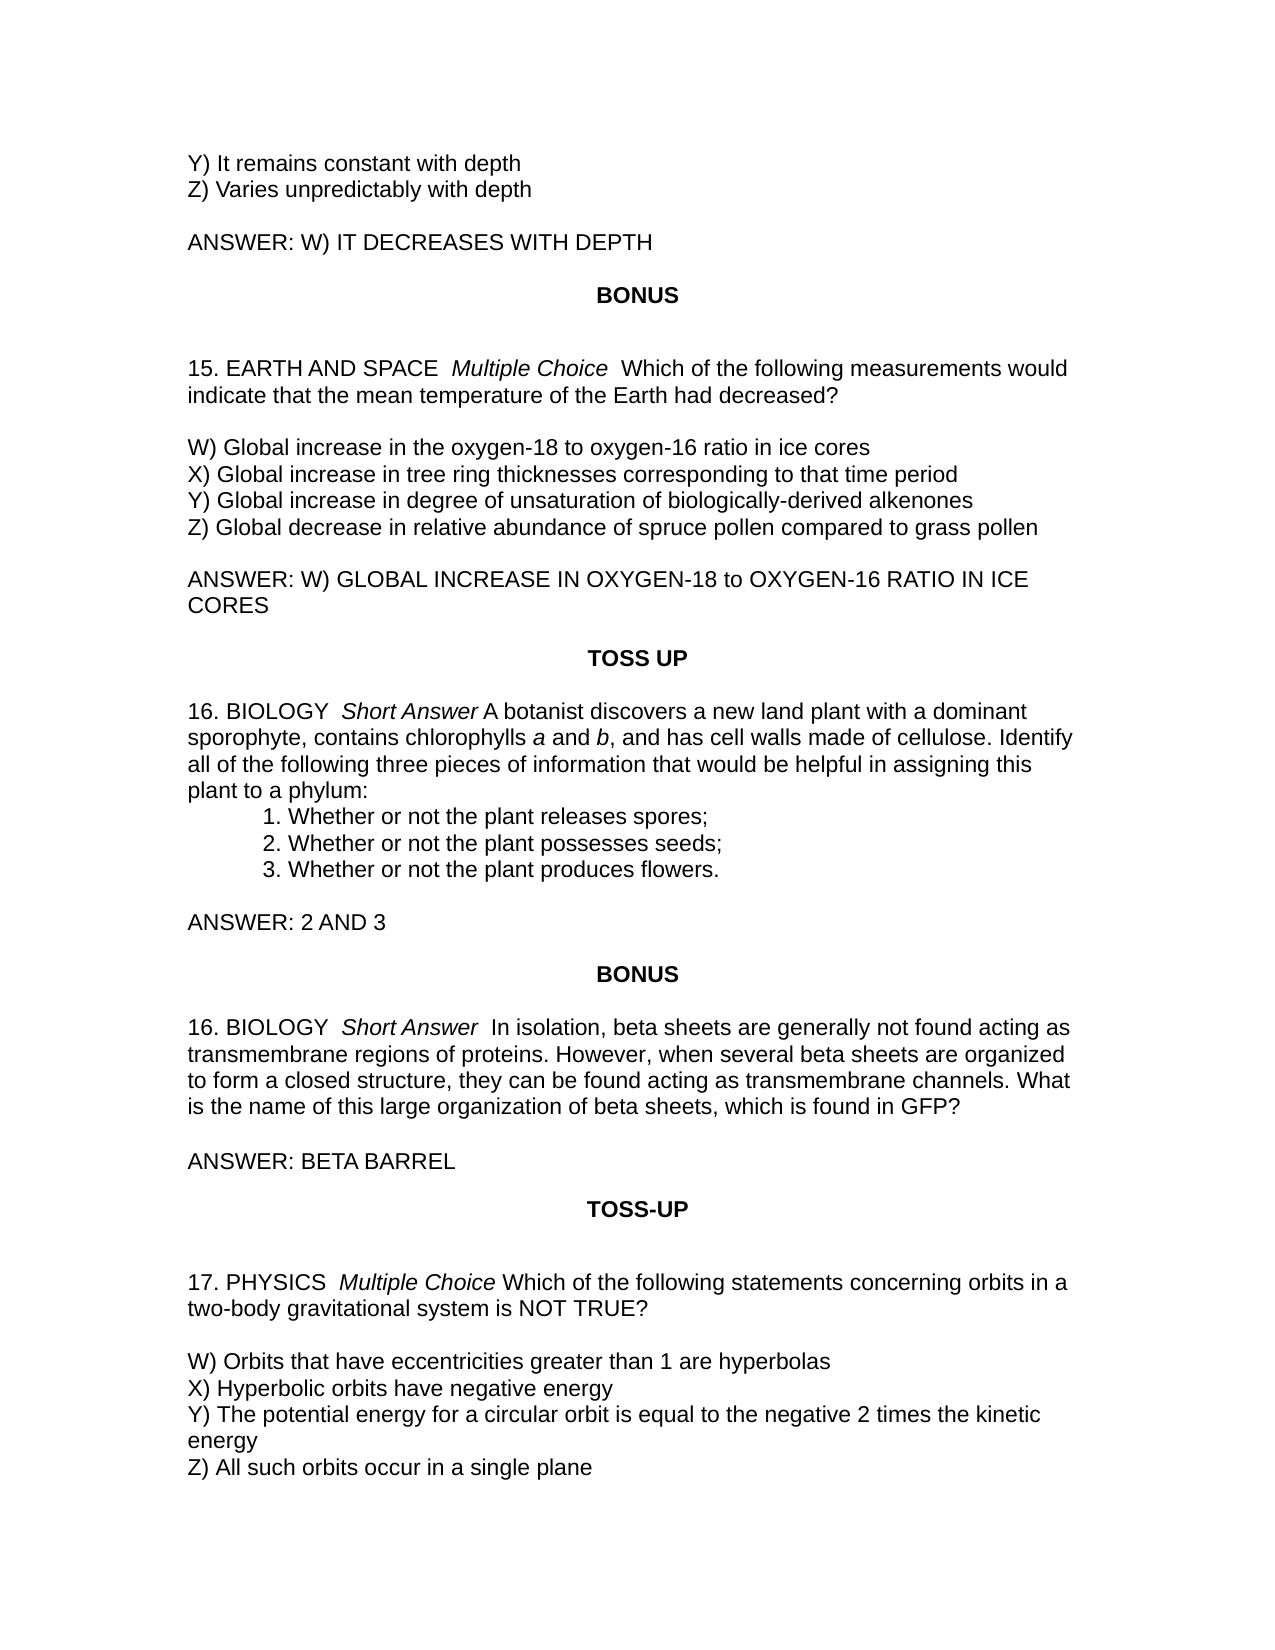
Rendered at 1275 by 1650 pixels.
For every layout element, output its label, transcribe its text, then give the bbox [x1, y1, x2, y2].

text 15. EARTH AND SPACE Multiple Choice Which of the following measurements would indicate that the mean temperature of the Earth had decreased? [187, 355, 1087, 408]
text 1. Whether or not the plant releases spores; [187, 803, 1087, 830]
text W) Orbits that have eccentricities greater than 1 are hyperbolas [187, 1348, 1087, 1374]
text TOSS-UP [187, 1196, 1087, 1222]
text ANSWER: W) GLOBAL INCREASE IN OXYGEN-18 to OXYGEN-16 RATIO IN ICE CORES [187, 566, 1087, 619]
text Z) Varies unpredictably with depth [187, 176, 1087, 203]
text Z) All such orbits occur in a single plane [187, 1453, 1087, 1480]
text Z) Global decrease in relative abundance of spruce pollen compared to grass pollen [187, 513, 1087, 540]
text 16. BIOLOGY Short Answer In isolation, beta sheets are generally not found acting as transmembrane regions of proteins. However, when several beta sheets are organized to form a closed structure, they can be found acting as transmembrane channels. What is the name of this large organization of beta sheets, which is found in GFP? [187, 1014, 1087, 1119]
text X) Global increase in tree ring thicknesses corresponding to that time period [187, 461, 1087, 487]
text 2. Whether or not the plant possesses seeds; [187, 830, 1087, 856]
text ANSWER: W) IT DECREASES WITH DEPTH [187, 229, 1087, 255]
text 16. BIOLOGY Short Answer A botanist discovers a new land plant with a dominant sporophyte, contains chlorophylls a and b, and has cell walls made of cellulose. Identify all of the following three pieces of information that would be helpful in assigning this plant to a phylum: [187, 698, 1087, 803]
text BONUS [187, 961, 1087, 988]
text 3. Whether or not the plant produces flowers. [187, 856, 1087, 882]
text X) Hyperbolic orbits have negative energy [187, 1374, 1087, 1401]
text ANSWER: 2 AND 3 [187, 909, 1087, 935]
text W) Global increase in the oxygen-18 to oxygen-16 ratio in ice cores [187, 434, 1087, 461]
list BONUS [187, 282, 1087, 308]
text 17. PHYSICS Multiple Choice Which of the following statements concerning orbits in a two-body gravitational system is NOT TRUE? [187, 1269, 1087, 1322]
text TOSS UP [187, 645, 1087, 672]
text ANSWER: BETA BARREL [187, 1148, 1087, 1175]
text Y) Global increase in degree of unsaturation of biologically-derived alkenones [187, 487, 1087, 513]
text Y) The potential energy for a circular orbit is equal to the negative 2 times the kinetic energy [187, 1401, 1087, 1453]
text Y) It remains constant with depth [187, 150, 1087, 176]
